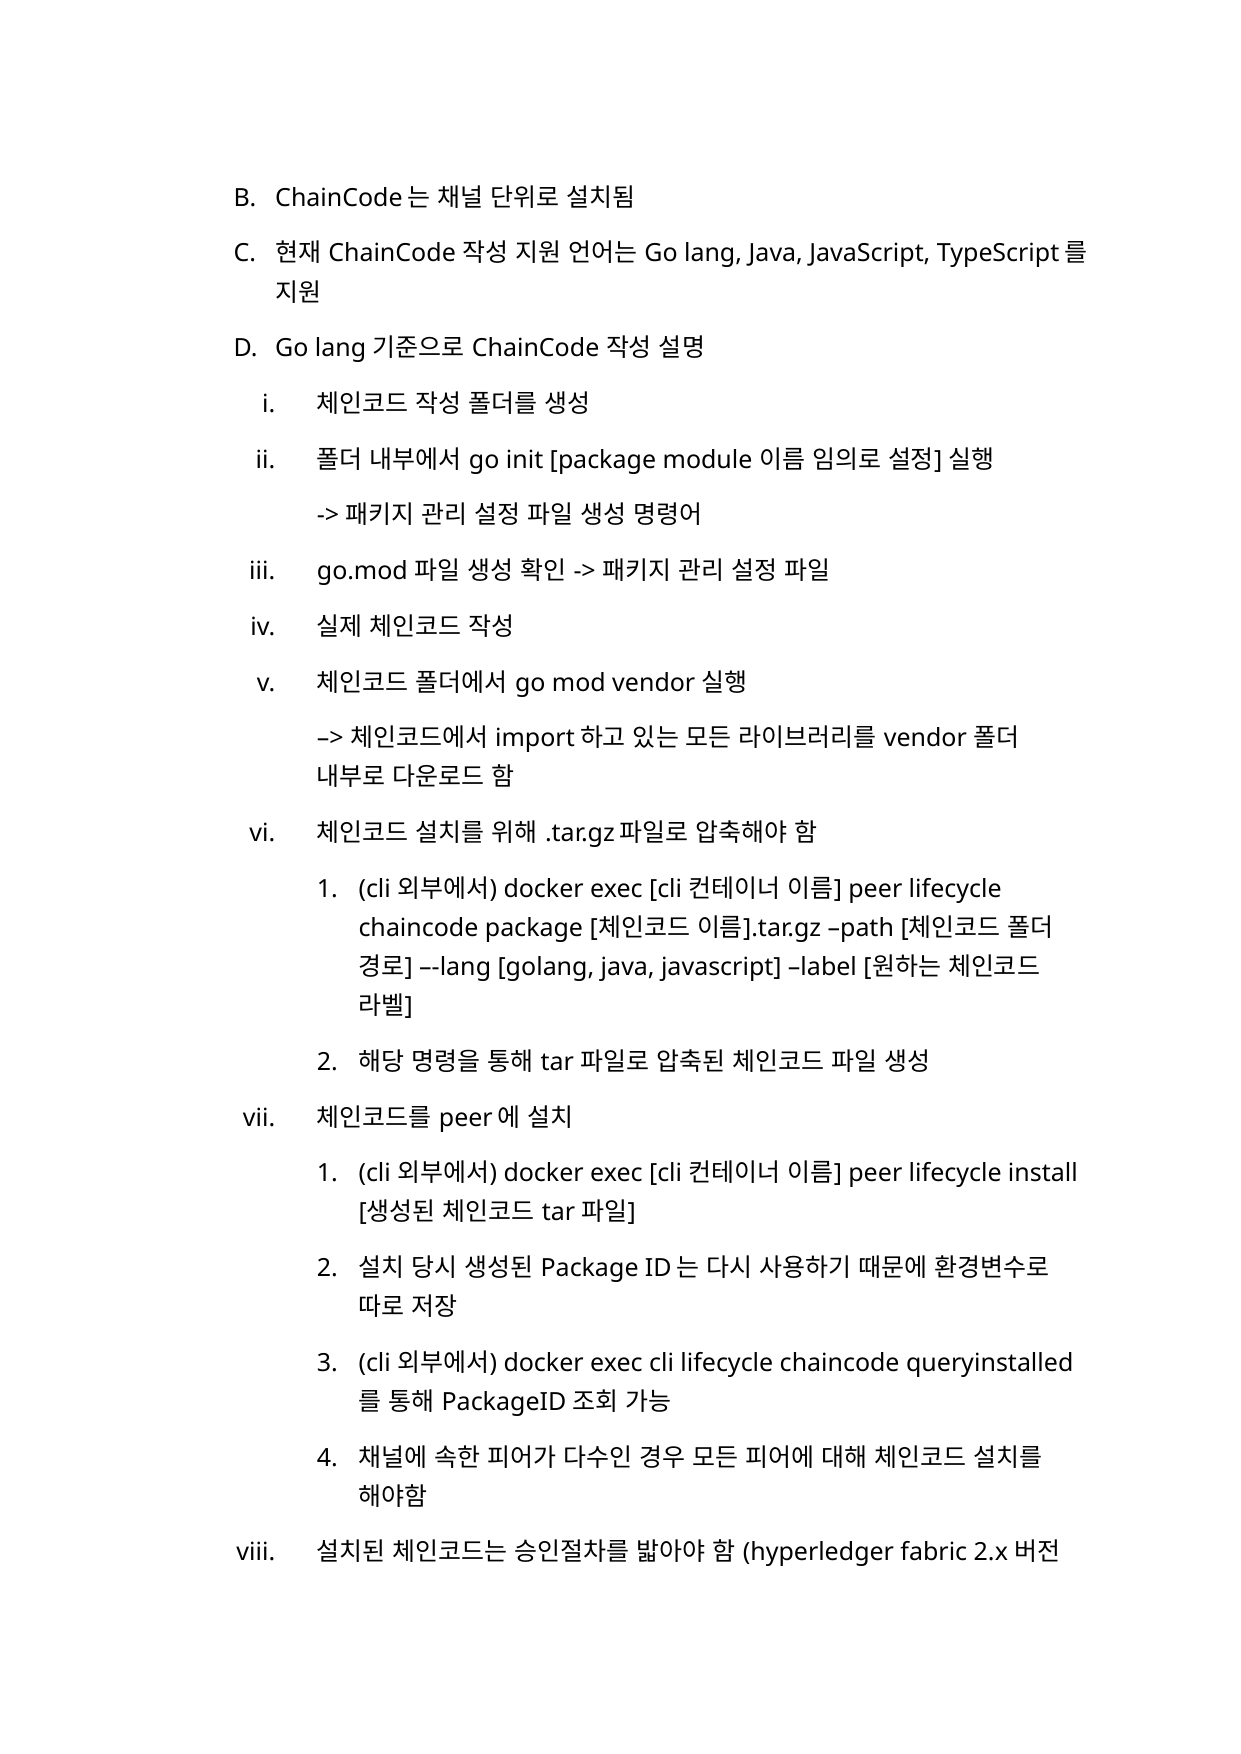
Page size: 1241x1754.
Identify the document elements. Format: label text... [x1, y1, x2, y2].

list ChainCode는 채널 단위로 설치됨 [233, 177, 1090, 213]
list 현재 ChainCode 작성 지원 언어는 Go lang, Java, JavaScript, TypeScript를 지원 [233, 233, 1090, 308]
list 채널에 속한 피어가 다수인 경우 모든 피어에 대해 체인코드 설치를 해야함 [317, 1437, 1090, 1512]
list 해당 명령을 통해 tar 파일로 압축된 체인코드 파일 생성 [317, 1041, 1090, 1077]
list 체인코드 폴더에서 go mod vendor 실행 [275, 662, 1090, 698]
list (cli 외부에서) docker exec [cli 컨테이너 이름] peer lifecycle install [생성된 체인코드 tar 파일] [317, 1153, 1090, 1228]
list 설치 당시 생성된 Package ID는 다시 사용하기 때문에 환경변수로 따로 저장 [317, 1247, 1090, 1323]
list 체인코드 작성 폴더를 생성 [275, 383, 1090, 420]
list 실제 체인코드 작성 [275, 606, 1090, 643]
list (cli 외부에서) docker exec cli lifecycle chaincode queryinstalled를 통해 PackageID 조회 가능 [317, 1342, 1090, 1418]
list –> 체인코드에서 import하고 있는 모든 라이브러리를 vendor 폴더 내부로 다운로드 함 [317, 718, 1090, 793]
list (cli 외부에서) docker exec [cli 컨테이너 이름] peer lifecycle chaincode package [체인코드 이름].tar.gz –path [체인코드 폴더 경로] –-lang [golang, java, javascript] –label [원하는 체인코드 라벨] [317, 868, 1090, 1022]
list Go lang 기준으로 ChainCode 작성 설명 [233, 328, 1090, 364]
list 체인코드를 peer에 설치 [275, 1097, 1090, 1133]
list 설치된 체인코드는 승인절차를 밟아야 함 (hyperledger fabric 2.x 버전 추가 절차) [275, 1532, 1090, 1568]
list 체인코드 설치를 위해 .tar.gz파일로 압축해야 함 [275, 813, 1090, 849]
list go.mod 파일 생성 확인 -> 패키지 관리 설정 파일 [275, 551, 1090, 587]
list -> 패키지 관리 설정 파일 생성 명령어 [317, 495, 1090, 531]
list 폴더 내부에서 go init [package module 이름 임의로 설정] 실행 [275, 439, 1090, 475]
